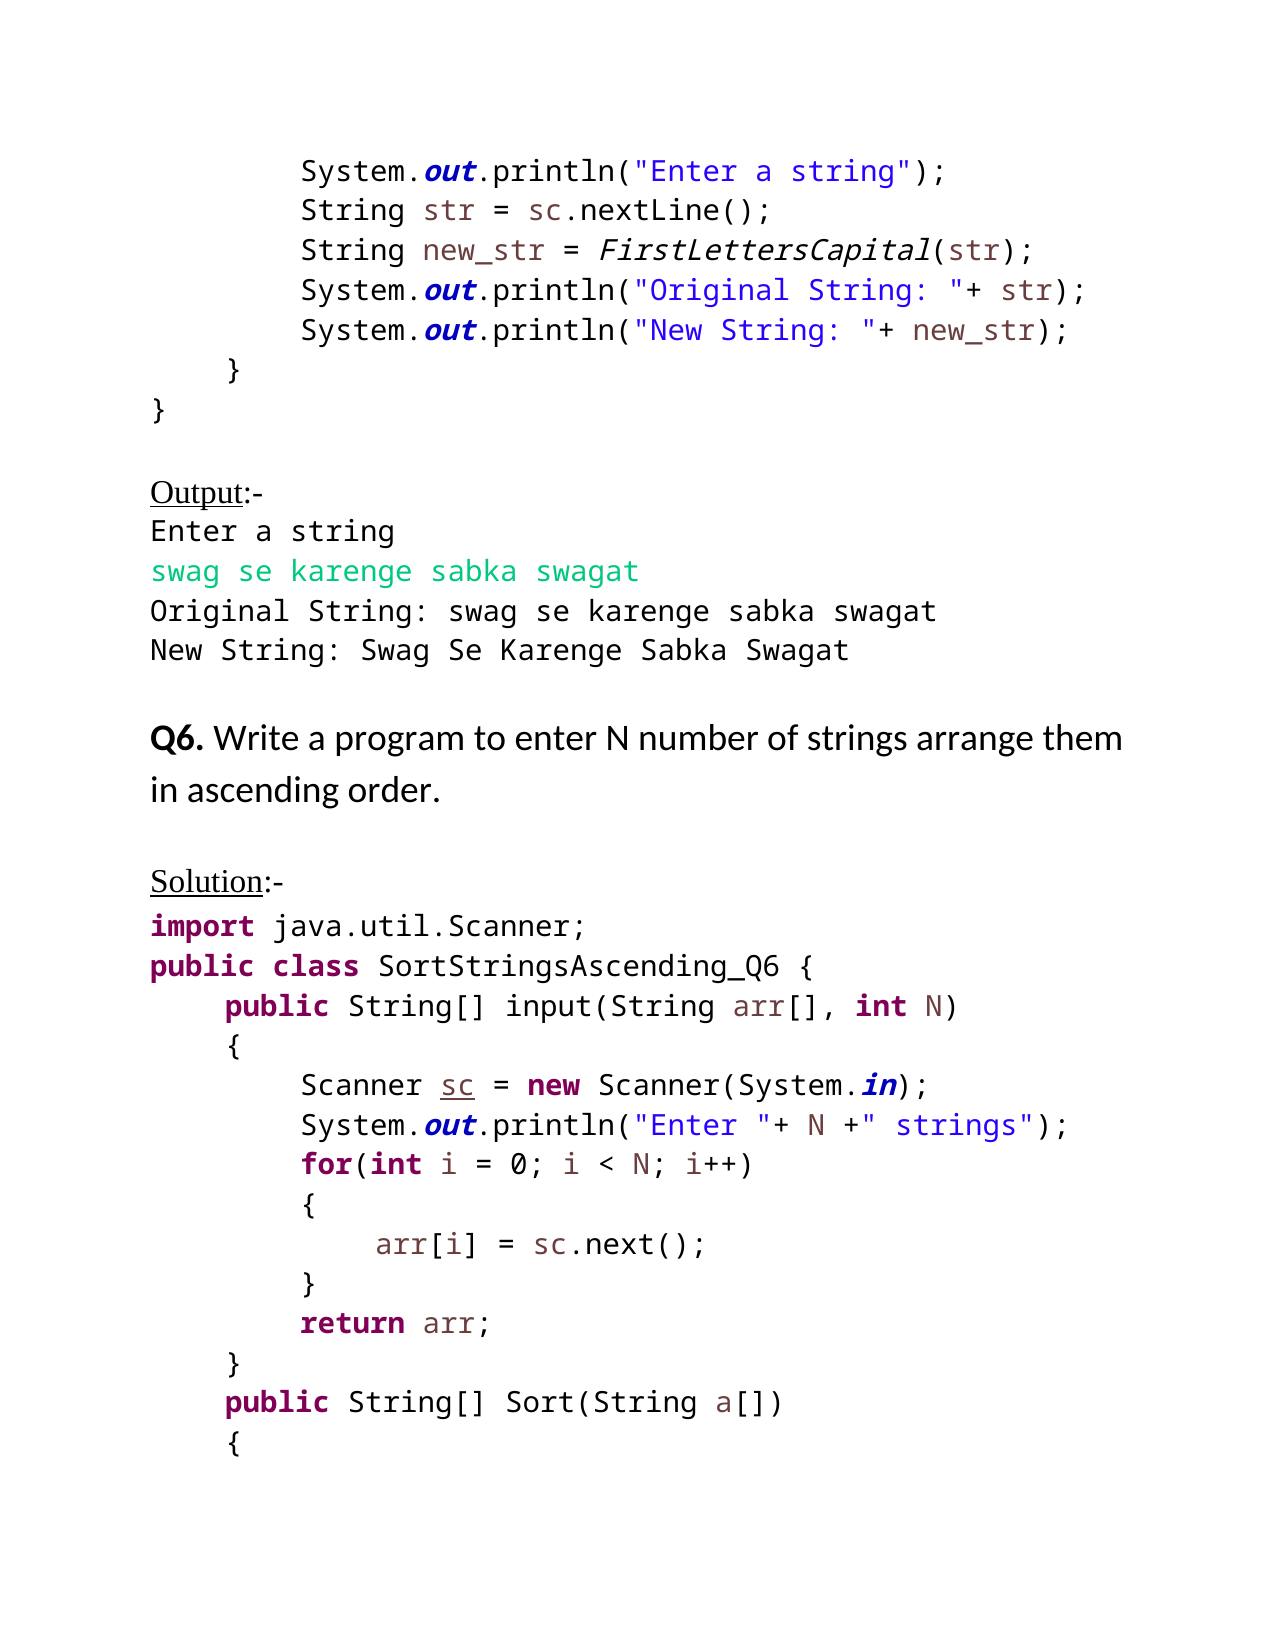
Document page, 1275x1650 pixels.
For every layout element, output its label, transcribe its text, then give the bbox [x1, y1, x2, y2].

text Q6. Write a program to enter N number of strings arrange them in ascending order. [150, 714, 1125, 811]
text System.out.println("New String: "+ new_str); [150, 309, 1125, 348]
text System.out.println("Enter "+ N +" strings"); [150, 1104, 1125, 1144]
text System.out.println("Enter a string"); [150, 150, 1125, 190]
text { [150, 1421, 1125, 1461]
text } [150, 388, 1125, 428]
text { [150, 1183, 1125, 1223]
text } [150, 1342, 1125, 1382]
text Solution:- [150, 861, 1125, 900]
text } [150, 1263, 1125, 1302]
text return arr; [150, 1302, 1125, 1342]
text } [150, 348, 1125, 388]
text Enter a string [150, 511, 1125, 550]
text public String[] input(String arr[], int N) [150, 985, 1125, 1024]
text for(int i = 0; i < N; i++) [150, 1144, 1125, 1183]
text New String: Swag Se Karenge Sabka Swagat [150, 630, 1125, 669]
text System.out.println("Original String: "+ str); [150, 269, 1125, 309]
text public class SortStringsAscending_Q6 { [150, 945, 1125, 985]
text public String[] Sort(String a[]) [150, 1382, 1125, 1421]
text swag se karenge sabka swagat [150, 550, 1125, 590]
text import java.util.Scanner; [150, 906, 1125, 945]
text Output:- [150, 472, 1125, 511]
text { [150, 1024, 1125, 1064]
text arr[i] = sc.next(); [150, 1223, 1125, 1263]
text Original String: swag se karenge sabka swagat [150, 590, 1125, 630]
text String str = sc.nextLine(); [150, 190, 1125, 229]
text String new_str = FirstLettersCapital(str); [150, 229, 1125, 269]
text Scanner sc = new Scanner(System.in); [150, 1064, 1125, 1104]
